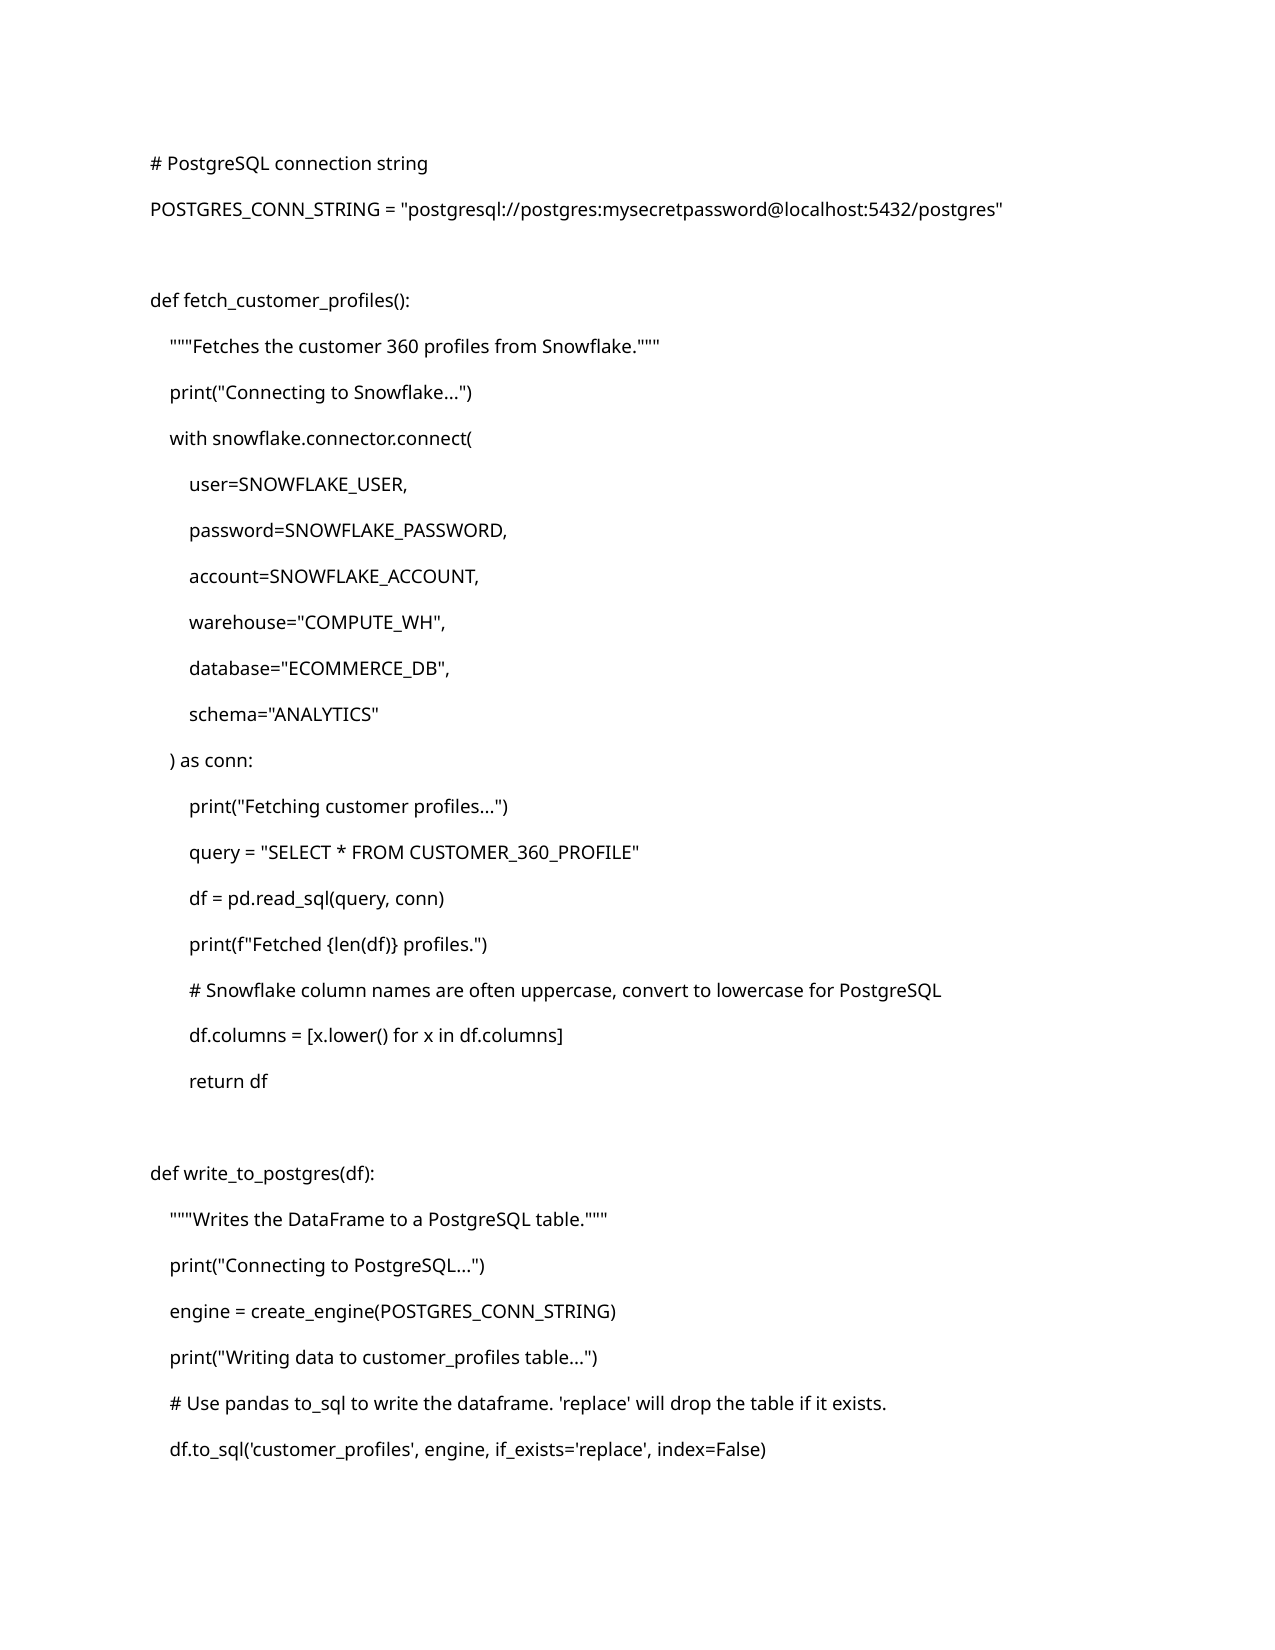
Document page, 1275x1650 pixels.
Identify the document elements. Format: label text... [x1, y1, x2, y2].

text # Snowflake column names are often uppercase, convert to lowercase for PostgreSQL [150, 977, 1125, 1002]
text print(f"Fetched {len(df)} profiles.") [150, 931, 1125, 956]
text def write_to_postgres(df): [150, 1161, 1125, 1186]
text database="ECOMMERCE_DB", [150, 655, 1125, 681]
text POSTGRES_CONN_STRING = "postgresql://postgres:mysecretpassword@localhost:5432/postgres" [150, 196, 1125, 221]
text df.to_sql('customer_profiles', engine, if_exists='replace', index=False) [150, 1436, 1125, 1462]
text print("Connecting to PostgreSQL...") [150, 1252, 1125, 1278]
text print("Fetching customer profiles...") [150, 793, 1125, 819]
text return df [150, 1069, 1125, 1094]
text def fetch_customer_profiles(): [150, 288, 1125, 313]
text ) as conn: [150, 747, 1125, 773]
text # Use pandas to_sql to write the dataframe. 'replace' will drop the table if it exists. [150, 1390, 1125, 1416]
text engine = create_engine(POSTGRES_CONN_STRING) [150, 1298, 1125, 1324]
text """Writes the DataFrame to a PostgreSQL table.""" [150, 1207, 1125, 1232]
text print("Connecting to Snowflake...") [150, 380, 1125, 405]
text account=SNOWFLAKE_ACCOUNT, [150, 563, 1125, 589]
text df.columns = [x.lower() for x in df.columns] [150, 1023, 1125, 1048]
text user=SNOWFLAKE_USER, [150, 472, 1125, 497]
text warehouse="COMPUTE_WH", [150, 609, 1125, 635]
text df = pd.read_sql(query, conn) [150, 885, 1125, 911]
text print("Writing data to customer_profiles table...") [150, 1344, 1125, 1370]
text query = "SELECT * FROM CUSTOMER_360_PROFILE" [150, 839, 1125, 864]
text password=SNOWFLAKE_PASSWORD, [150, 517, 1125, 543]
text schema="ANALYTICS" [150, 701, 1125, 727]
text """Fetches the customer 360 profiles from Snowflake.""" [150, 334, 1125, 359]
text # PostgreSQL connection string [150, 150, 1125, 176]
text with snowflake.connector.connect( [150, 426, 1125, 451]
